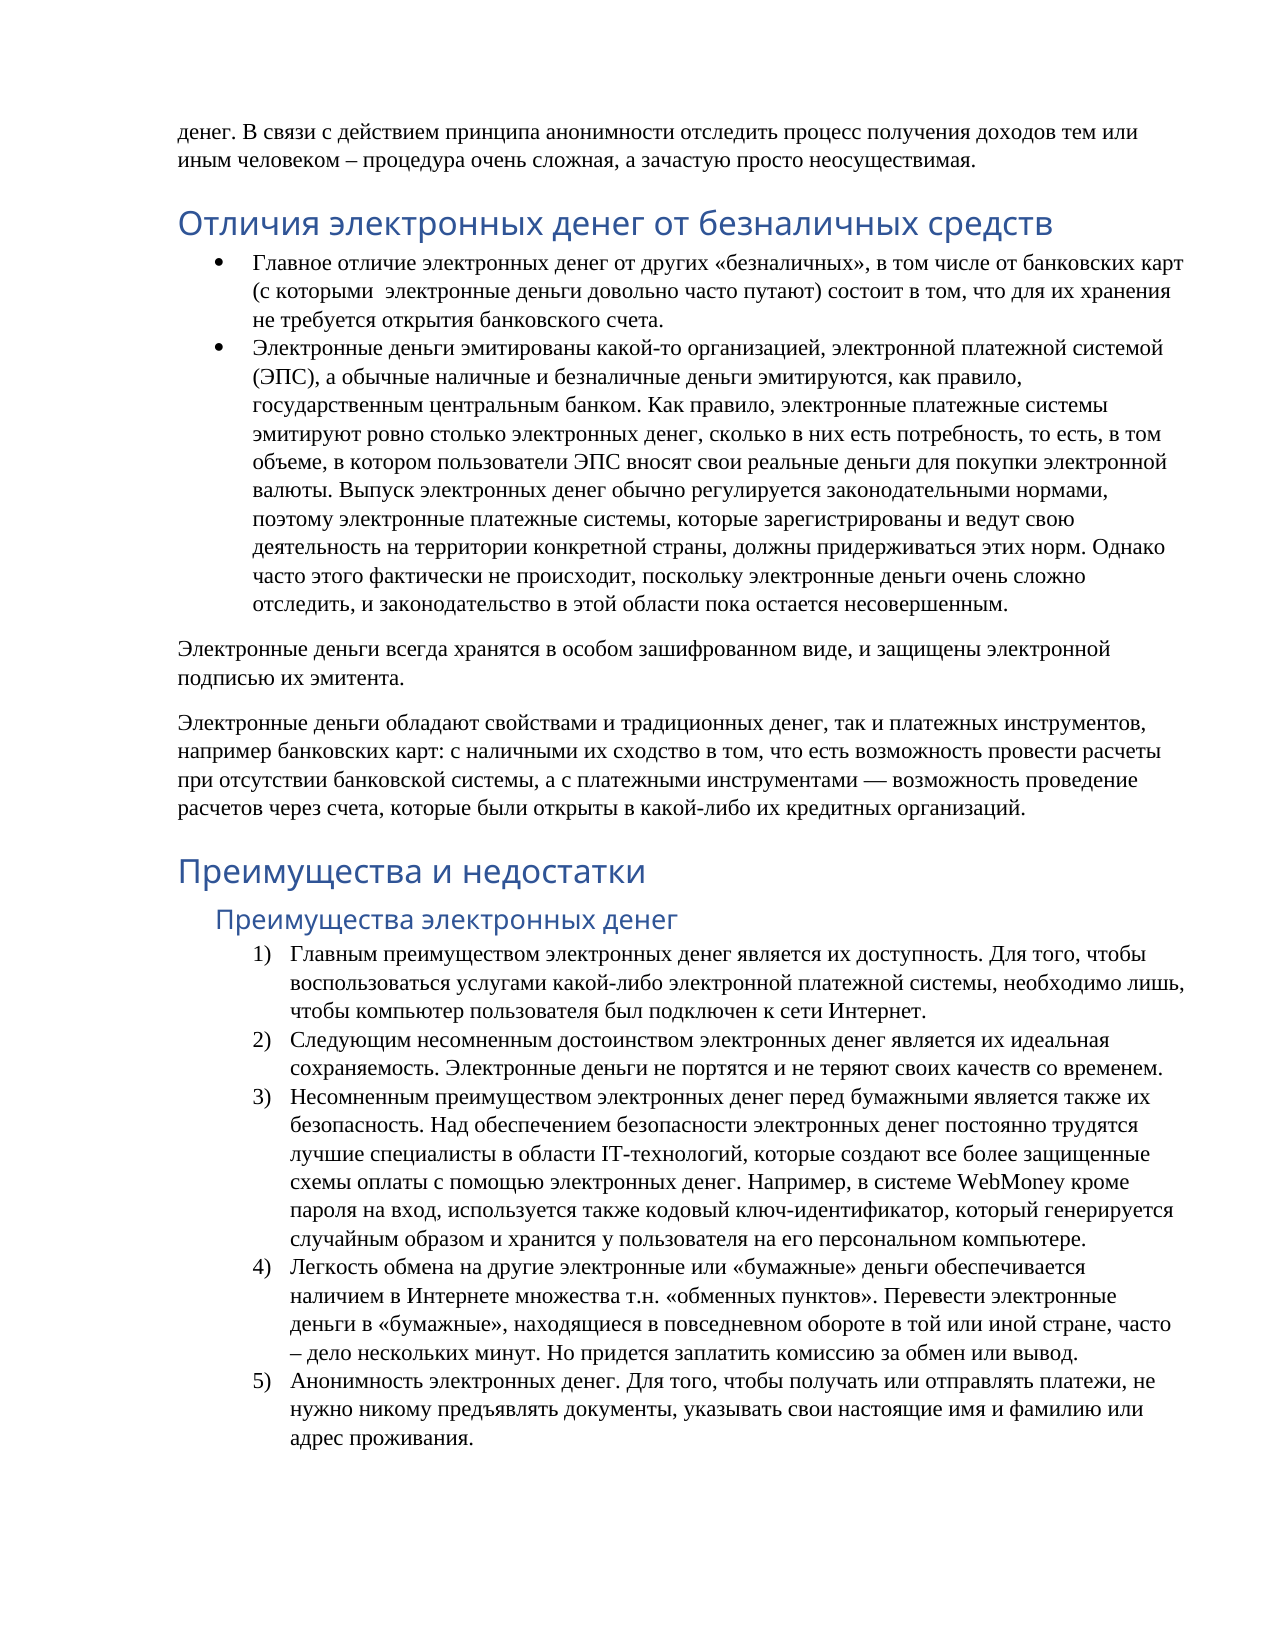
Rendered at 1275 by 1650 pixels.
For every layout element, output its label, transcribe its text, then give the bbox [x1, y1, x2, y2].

list Главным преимуществом электронных денег является их доступность. Для того, чтобы воспользоваться услугами какой-либо электронной платежной системы, необходимо лишь, чтобы компьютер пользователя был подключен к сети Интернет. [252, 941, 1186, 1024]
list Несомненным преимуществом электронных денег перед бумажными является также их безопасность. Над обеспечением безопасности электронных денег постоянно трудятся лучшие специалисты в области IT-технологий, которые создают все более защищенные схемы оплаты с помощью электронных денег. Например, в системе WebMoney кроме пароля на вход, используется также кодовый ключ-идентификатор, который генерируется случайным образом и хранится у пользователя на его персональном компьютере. [252, 1083, 1186, 1251]
subtitle Преимущества электронных денег [215, 901, 1186, 938]
list Легкость обмена на другие электронные или «бумажные» деньги обеспечивается наличием в Интернете множества т.н. «обменных пунктов». Перевести электронные деньги в «бумажные», находящиеся в повседневном обороте в той или иной стране, часто – дело нескольких минут. Но придется заплатить комиссию за обмен или вывод. [252, 1253, 1186, 1365]
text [177, 118, 1186, 173]
text Электронные деньги обладают свойствами и традиционных денег, так и платежных инструментов, например банковских карт: c наличными их сходство в том, что есть возможность провести расчеты при отсутствии банковской системы, а с платежными инструментами — возможность проведение расчетов через счета, которые были открыты в какой-либо их кредитных организаций. [177, 709, 1186, 821]
list Анонимность электронных денег. Для того, чтобы получать или отправлять платежи, не нужно никому предъявлять документы, указывать свои настоящие имя и фамилию или адрес проживания. [252, 1367, 1186, 1450]
subtitle Отличия электронных денег от безналичных средств [177, 200, 1186, 245]
subtitle Преимущества и недостатки [177, 848, 1186, 893]
list Главное отличие электронных денег от других «безналичных», в том числе от банковских карт (с которыми электронные деньги довольно часто путают) состоит в том, что для их хранения не требуется открытия банковского счета. [215, 249, 1186, 332]
list Электронные деньги эмитированы какой-то организацией, электронной платежной системой (ЭПС), а обычные наличные и безналичные деньги эмитируются, как правило, государственным центральным банком. Как правило, электронные платежные системы эмитируют ровно столько электронных денег, сколько в них есть потребность, то есть, в том объеме, в котором пользователи ЭПС вносят свои реальные деньги для покупки электронной валюты. Выпуск электронных денег обычно регулируется законодательными нормами, поэтому электронные платежные системы, которые зарегистрированы и ведут свою деятельность на территории конкретной страны, должны придерживаться этих норм. Однако часто этого фактически не происходит, поскольку электронные деньги очень сложно отследить, и законодательство в этой области пока остается несовершенным. [215, 334, 1186, 617]
text Электронные деньги всегда хранятся в особом зашифрованном виде, и защищены электронной подписью их эмитента. [177, 635, 1186, 690]
list Следующим несомненным достоинством электронных денег является их идеальная сохраняемость. Электронные деньги не портятся и не теряют своих качеств со временем. [252, 1026, 1186, 1081]
